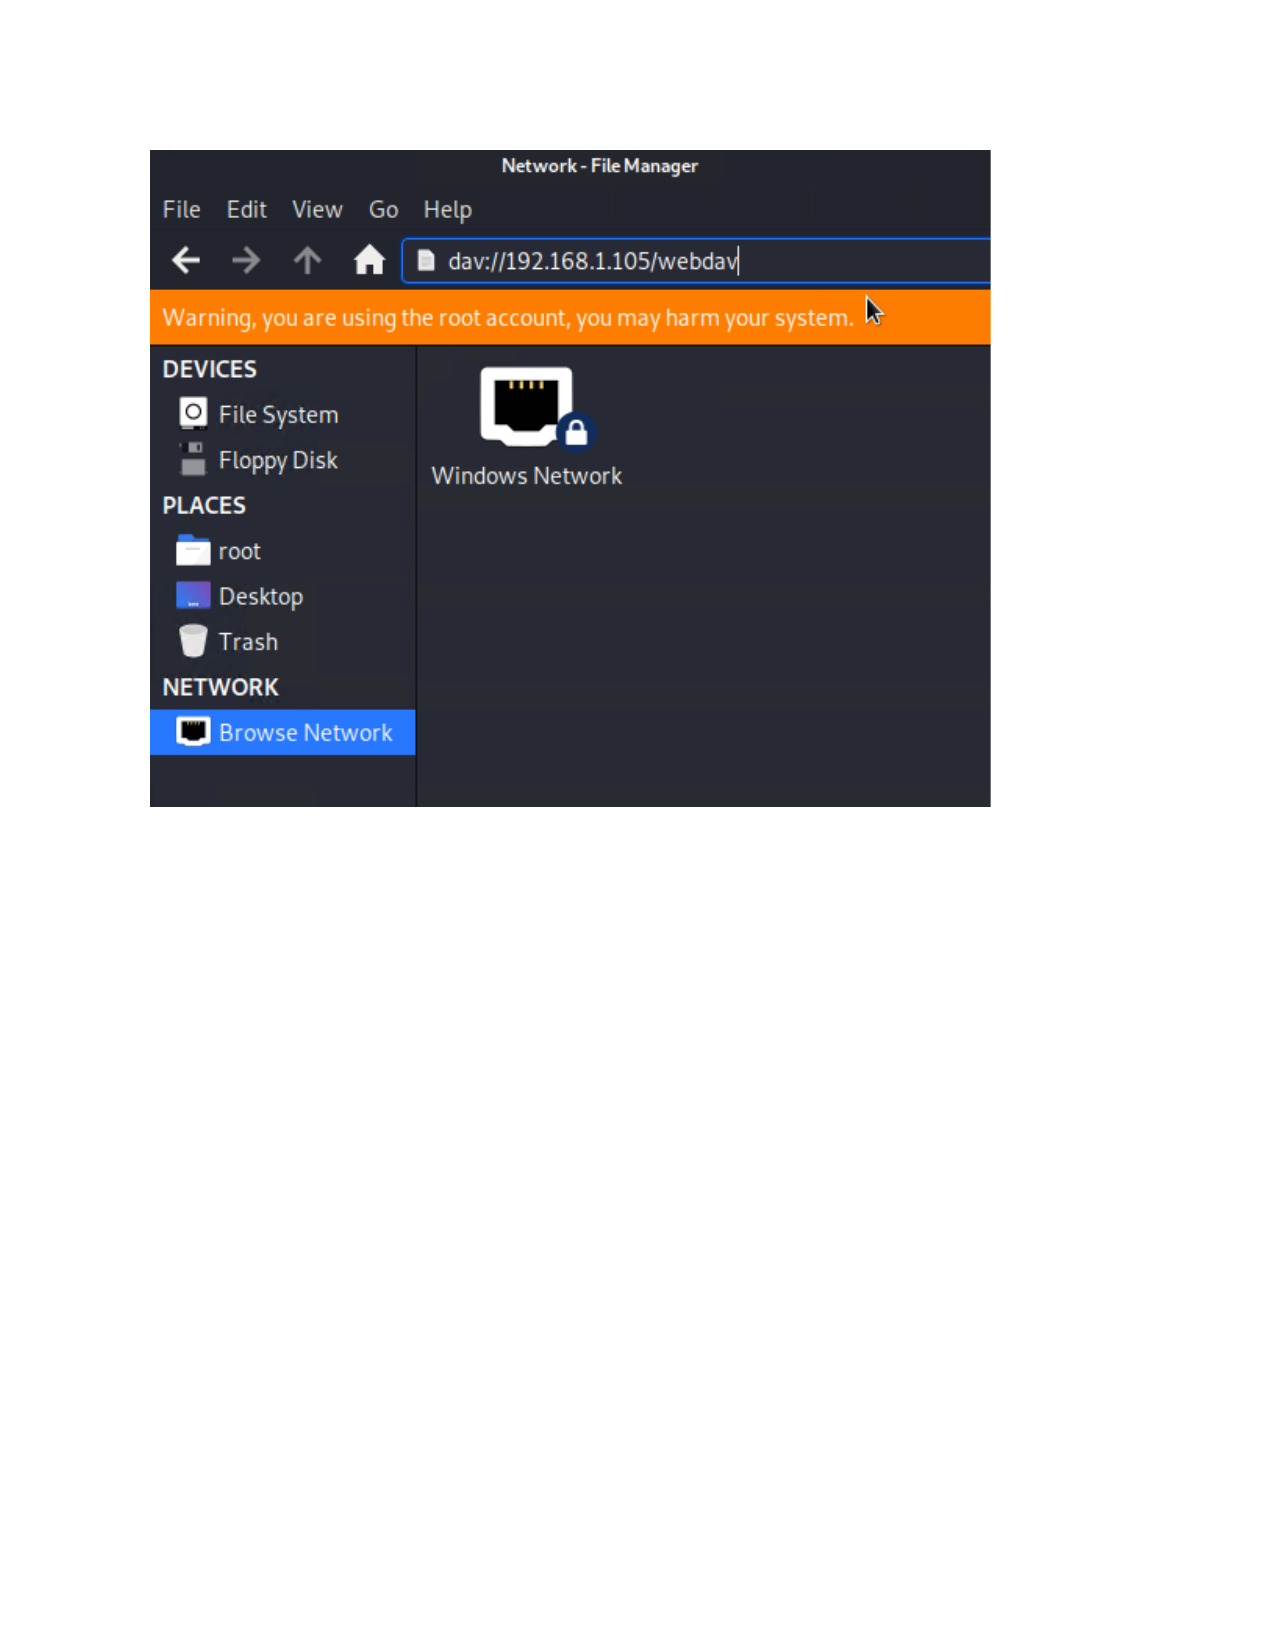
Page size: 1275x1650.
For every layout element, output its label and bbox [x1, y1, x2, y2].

picture [150, 150, 991, 807]
